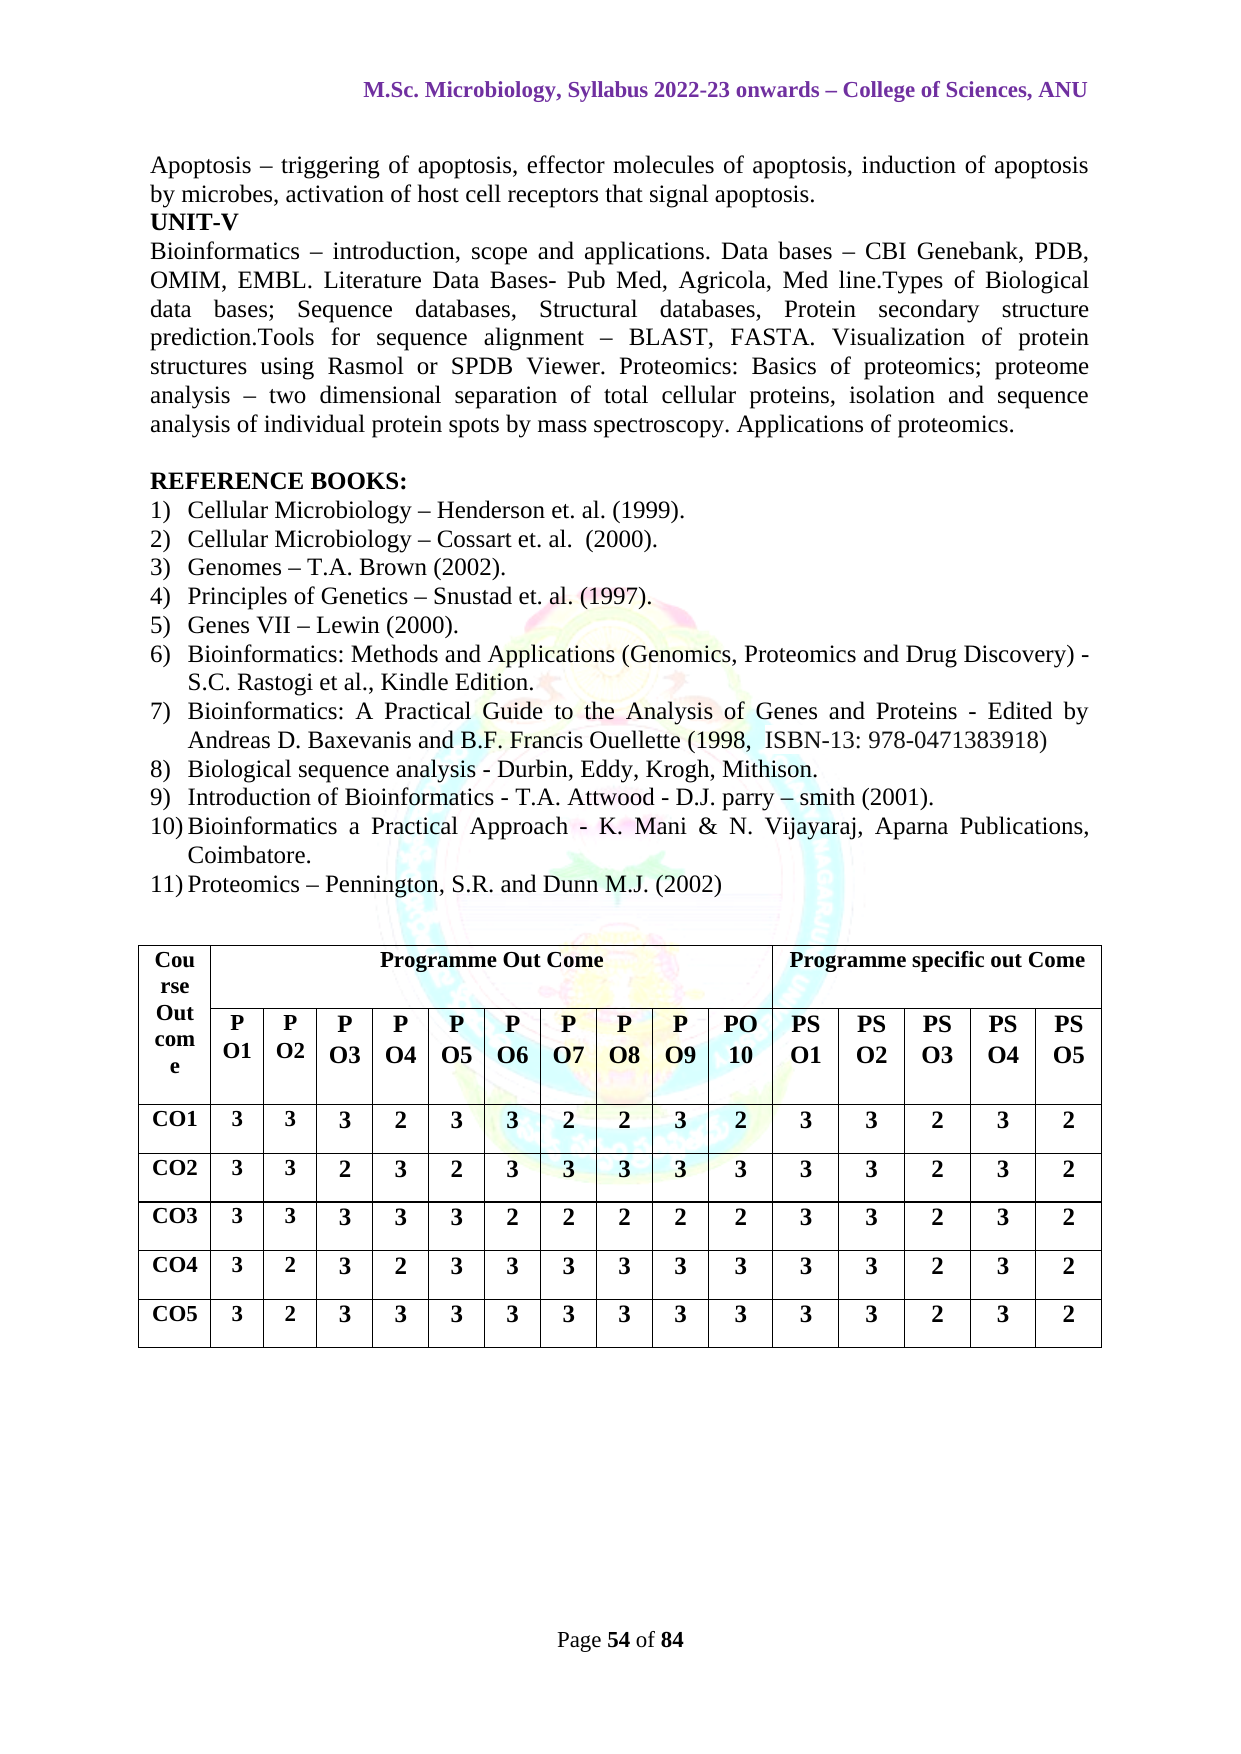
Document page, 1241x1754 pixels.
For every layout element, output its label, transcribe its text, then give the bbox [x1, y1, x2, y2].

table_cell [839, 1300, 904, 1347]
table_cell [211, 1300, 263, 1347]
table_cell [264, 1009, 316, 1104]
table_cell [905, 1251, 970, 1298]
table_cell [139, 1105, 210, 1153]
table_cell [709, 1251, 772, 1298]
text UNIT-V [150, 207, 1090, 236]
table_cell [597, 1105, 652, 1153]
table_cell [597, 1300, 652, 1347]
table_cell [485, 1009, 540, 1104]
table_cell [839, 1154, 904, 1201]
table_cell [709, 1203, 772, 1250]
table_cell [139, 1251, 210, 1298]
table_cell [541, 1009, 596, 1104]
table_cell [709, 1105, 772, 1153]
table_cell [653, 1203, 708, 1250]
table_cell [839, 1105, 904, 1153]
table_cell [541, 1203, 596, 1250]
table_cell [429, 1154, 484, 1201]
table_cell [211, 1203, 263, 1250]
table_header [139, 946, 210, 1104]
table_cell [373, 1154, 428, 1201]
list Cellular Microbiology – Henderson et. al. (1999). [150, 495, 1090, 524]
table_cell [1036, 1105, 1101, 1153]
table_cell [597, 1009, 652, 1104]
list Bioinformatics a Practical Approach - K. Mani & N. Vijayaraj, Aparna Publications, Coimbatore. [150, 811, 1090, 869]
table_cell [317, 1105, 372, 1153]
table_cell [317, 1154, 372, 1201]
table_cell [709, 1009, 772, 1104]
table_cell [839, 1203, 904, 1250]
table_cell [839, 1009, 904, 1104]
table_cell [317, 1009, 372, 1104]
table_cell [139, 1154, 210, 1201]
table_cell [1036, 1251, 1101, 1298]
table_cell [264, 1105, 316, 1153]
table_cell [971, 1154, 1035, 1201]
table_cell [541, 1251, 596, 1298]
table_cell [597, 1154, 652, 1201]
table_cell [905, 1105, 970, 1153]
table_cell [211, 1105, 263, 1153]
text REFERENCE BOOKS: [150, 466, 1090, 495]
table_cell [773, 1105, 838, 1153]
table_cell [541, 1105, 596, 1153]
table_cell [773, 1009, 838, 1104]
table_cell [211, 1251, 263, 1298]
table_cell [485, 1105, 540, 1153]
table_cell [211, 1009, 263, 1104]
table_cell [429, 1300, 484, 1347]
list Introduction of Bioinformatics - T.A. Attwood - D.J. parry – smith (2001). [150, 782, 1090, 811]
list Bioinformatics: Methods and Applications (Genomics, Proteomics and Drug Discovery) - S.C. Rastogi et al., Kindle Edition. [150, 639, 1090, 696]
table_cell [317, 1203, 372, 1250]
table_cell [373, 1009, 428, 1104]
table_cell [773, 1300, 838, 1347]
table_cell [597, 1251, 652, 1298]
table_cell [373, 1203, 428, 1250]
list Genes VII – Lewin (2000). [150, 610, 1090, 639]
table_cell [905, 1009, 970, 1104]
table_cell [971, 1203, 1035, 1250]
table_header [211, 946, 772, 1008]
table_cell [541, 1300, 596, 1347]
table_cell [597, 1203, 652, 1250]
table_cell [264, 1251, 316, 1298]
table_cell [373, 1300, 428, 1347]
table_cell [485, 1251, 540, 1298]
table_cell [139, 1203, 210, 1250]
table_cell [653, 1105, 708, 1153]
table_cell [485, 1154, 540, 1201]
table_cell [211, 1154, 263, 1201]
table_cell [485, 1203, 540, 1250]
list Biological sequence analysis - Durbin, Eddy, Krogh, Mithison. [150, 754, 1090, 782]
text Bioinformatics – introduction, scope and applications. Data bases – CBI Genebank, PDB, OMIM, EMBL. Literature Data Bases- Pub Med, Agricola, Med line.Types of Biological data bases; Sequence databases, Structural databases, Protein secondary structure prediction.Tools for sequence alignment – BLAST, FASTA. Visualization of protein structures using Rasmol or SPDB Viewer. Proteomics: Basics of proteomics; proteome analysis – two dimensional separation of total cellular proteins, isolation and sequence analysis of individual protein spots by mass spectroscopy. Applications of proteomics. [150, 236, 1090, 437]
list Cellular Microbiology – Cossart et. al. (2000). [150, 524, 1090, 552]
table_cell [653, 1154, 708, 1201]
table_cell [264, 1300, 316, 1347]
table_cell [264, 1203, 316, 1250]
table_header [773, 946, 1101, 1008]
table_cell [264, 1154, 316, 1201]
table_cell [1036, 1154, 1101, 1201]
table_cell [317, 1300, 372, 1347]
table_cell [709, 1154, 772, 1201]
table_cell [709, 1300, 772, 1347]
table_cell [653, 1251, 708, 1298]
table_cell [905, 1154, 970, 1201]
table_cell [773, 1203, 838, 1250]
list Bioinformatics: A Practical Guide to the Analysis of Genes and Proteins - Edited by Andreas D. Baxevanis and B.F. Francis Ouellette (1998, ISBN-13: 978-0471383918) [150, 696, 1090, 754]
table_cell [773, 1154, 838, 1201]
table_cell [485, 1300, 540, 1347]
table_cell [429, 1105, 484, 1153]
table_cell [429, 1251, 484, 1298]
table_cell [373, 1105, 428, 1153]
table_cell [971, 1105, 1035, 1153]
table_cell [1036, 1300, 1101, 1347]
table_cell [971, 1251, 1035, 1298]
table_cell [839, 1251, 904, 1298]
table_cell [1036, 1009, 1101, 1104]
list Genomes – T.A. Brown (2002). [150, 552, 1090, 581]
list Principles of Genetics – Snustad et. al. (1997). [150, 581, 1090, 610]
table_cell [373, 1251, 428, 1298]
text Apoptosis – triggering of apoptosis, effector molecules of apoptosis, induction of apoptosis by microbes, activation of host cell receptors that signal apoptosis. [150, 150, 1090, 207]
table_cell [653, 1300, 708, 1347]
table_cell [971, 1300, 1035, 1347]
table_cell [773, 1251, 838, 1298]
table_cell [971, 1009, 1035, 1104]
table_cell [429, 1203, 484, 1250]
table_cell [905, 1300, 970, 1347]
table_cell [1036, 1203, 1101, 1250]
list Proteomics – Pennington, S.R. and Dunn M.J. (2002) [150, 869, 1090, 897]
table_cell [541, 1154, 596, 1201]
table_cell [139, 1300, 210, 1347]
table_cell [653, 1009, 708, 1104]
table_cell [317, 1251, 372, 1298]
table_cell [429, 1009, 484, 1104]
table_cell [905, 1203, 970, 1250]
